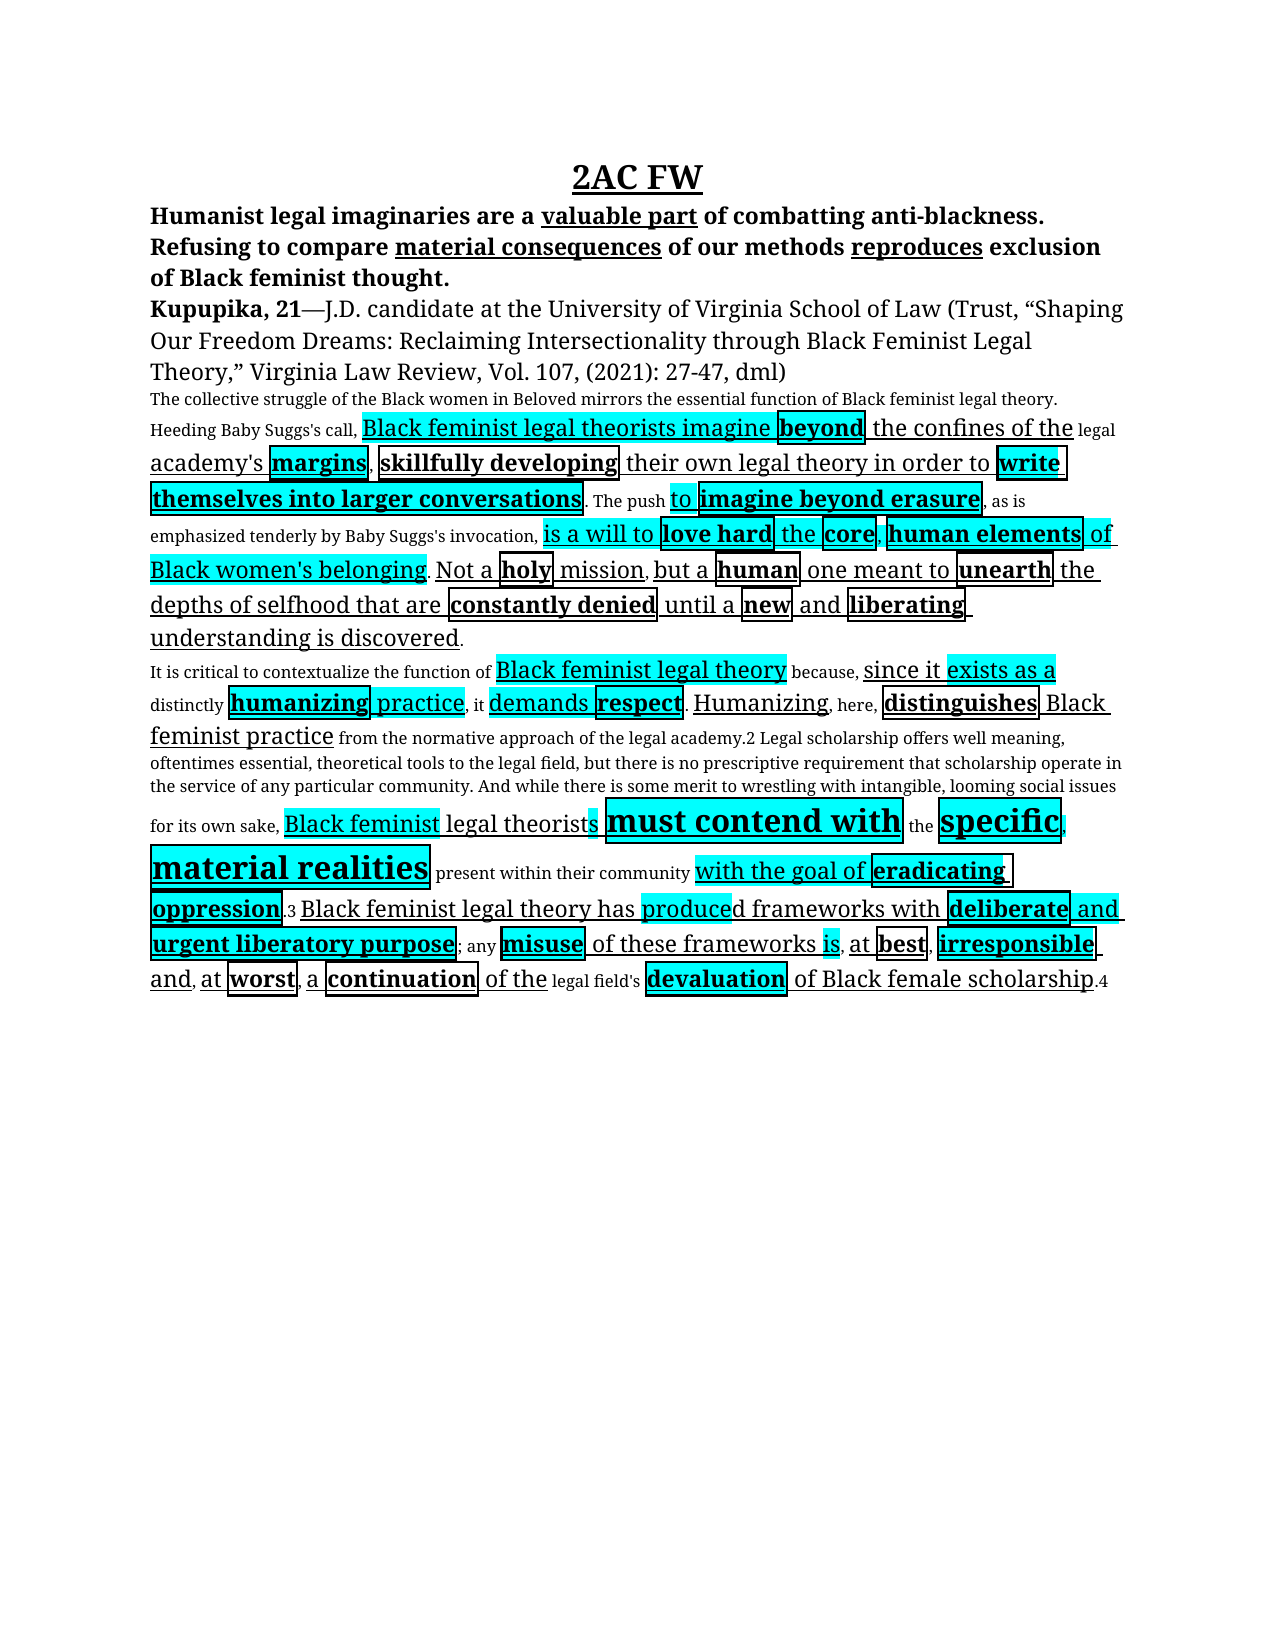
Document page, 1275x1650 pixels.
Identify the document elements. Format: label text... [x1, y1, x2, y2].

subtitle Humanist legal imaginaries are a valuable part of combatting anti-blackness. Refusing to compare material consequences of our methods reproduces exclusion of Black feminist thought. [150, 199, 1125, 293]
subtitle 2AC FW [150, 154, 1125, 199]
text Kupupika, 21—J.D. candidate at the University of Virginia School of Law (Trust, “Shaping Our Freedom Dreams: Reclaiming Intersectionality through Black Feminist Legal Theory,” Virginia Law Review, Vol. 107, (2021): 27-47, dml) [150, 293, 1125, 387]
text It is critical to contextualize the function of Black feminist legal theory because, since it exists as a distinctly humanizing practice, it demands respect. Humanizing, here, distinguishes Black feminist practice from the normative approach of the legal academy.2 Legal scholarship offers well meaning, oftentimes essential, theoretical tools to the legal field, but there is no prescriptive requirement that scholarship operate in the service of any particular community. And while there is some merit to wrestling with intangible, looming social issues for its own sake, Black feminist legal theorists must contend with the specific, material realities present within their community with the goal of eradicating oppression.3 Black feminist legal theory has produced frameworks with deliberate and urgent liberatory purpose; any misuse of these frameworks is, at best, irresponsible and, at worst, a continuation of the legal field's devaluation of Black female scholarship.4 [150, 653, 1125, 997]
text The collective struggle of the Black women in Beloved mirrors the essential function of Black feminist legal theory. Heeding Baby Suggs's call, Black feminist legal theorists imagine beyond the confines of the legal academy's margins, skillfully developing their own legal theory in order to write themselves into larger conversations. The push to imagine beyond erasure, as is emphasized tenderly by Baby Suggs's invocation, is a will to love hard the core, human elements of Black women's belonging. Not a holy mission, but a human one meant to unearth the depths of selfhood that are constantly denied until a new and liberating understanding is discovered. [150, 387, 1125, 653]
